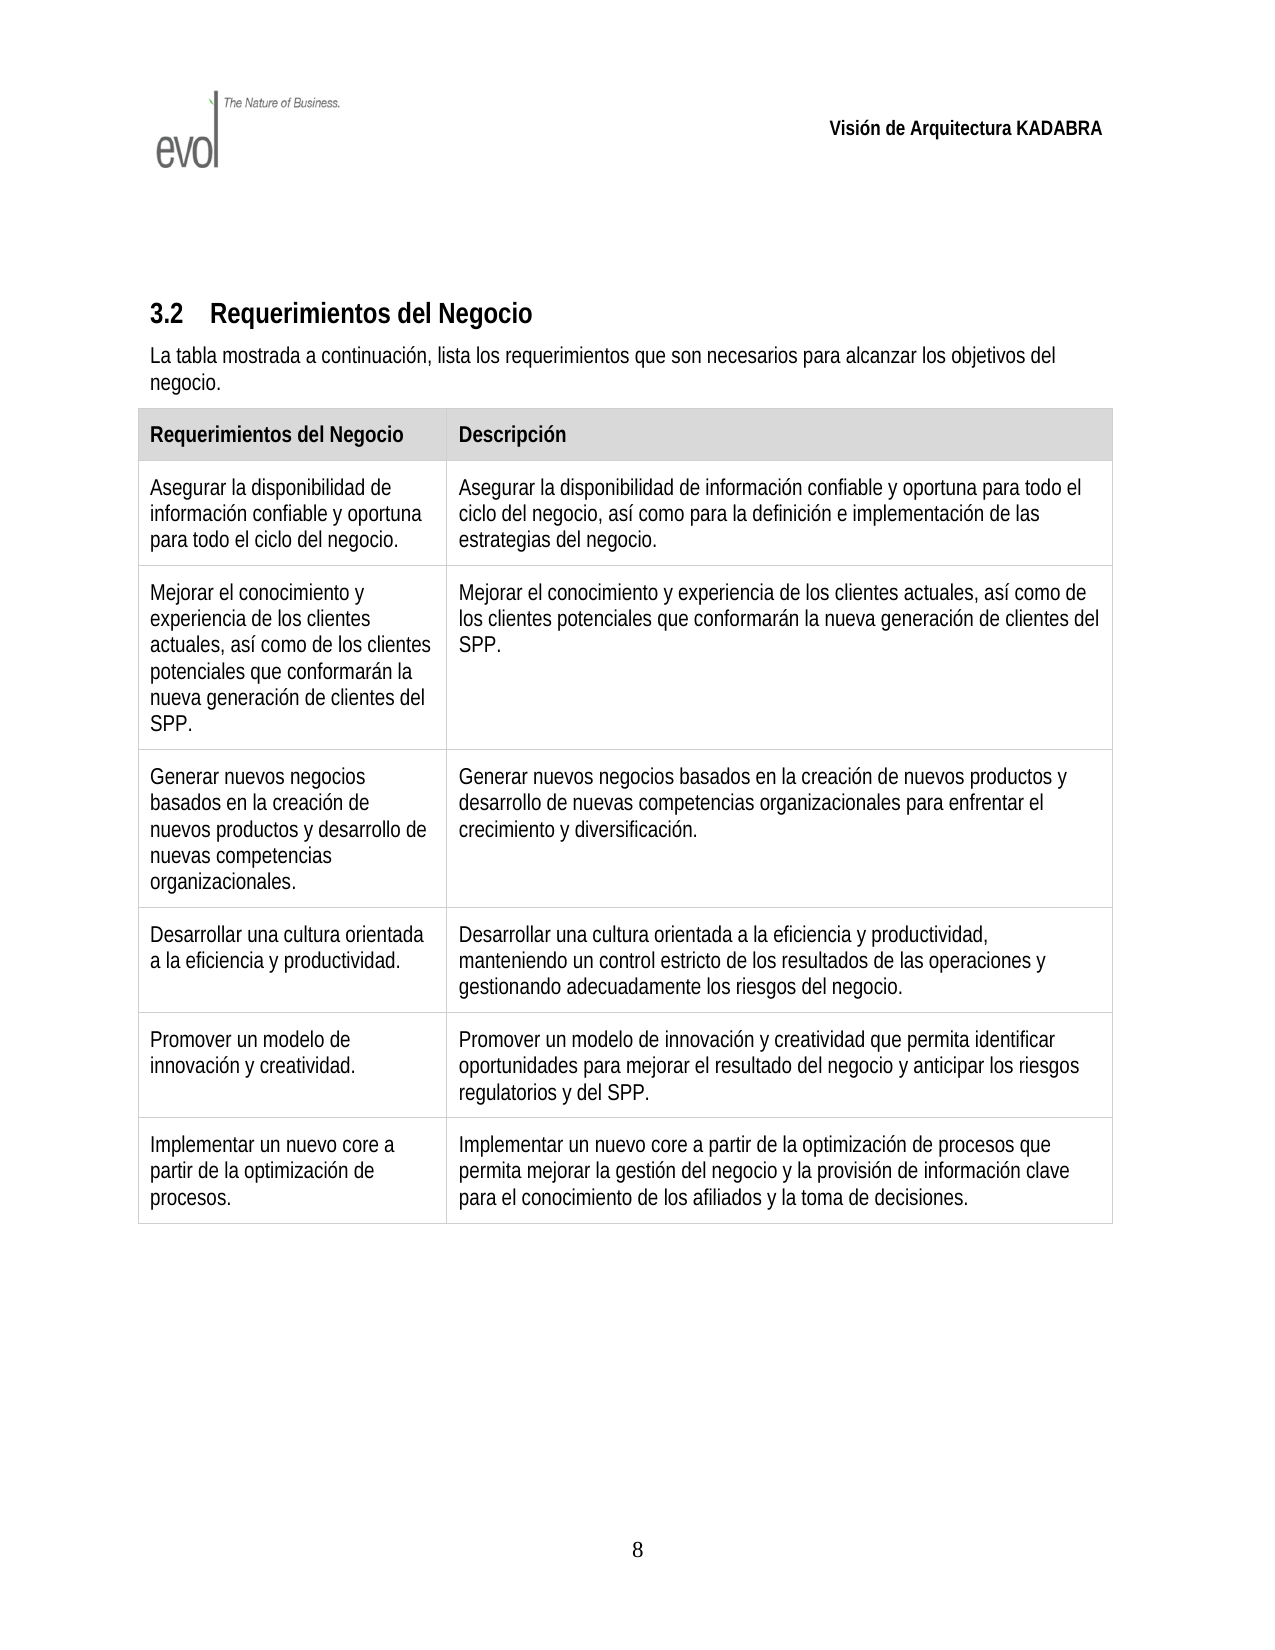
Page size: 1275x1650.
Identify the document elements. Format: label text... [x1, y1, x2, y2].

table_cell Mejorar el conocimiento y experiencia de los clientes actuales, así como de los clientes potenciales que conformarán la nueva generación de clientes del SPP. [139, 566, 446, 749]
picture [150, 87, 343, 169]
table_cell Desarrollar una cultura orientada a la eficiencia y productividad, manteniendo un control estricto de los resultados de las operaciones y gestionando adecuadamente los riesgos del negocio. [447, 908, 1112, 1012]
table_cell Promover un modelo de innovación y creatividad que permita identificar oportunidades para mejorar el resultado del negocio y anticipar los riesgos regulatorios y del SPP. [447, 1013, 1112, 1117]
table_cell Generar nuevos negocios basados en la creación de nuevos productos y desarrollo de nuevas competencias organizacionales para enfrentar el crecimiento y diversificación. [447, 750, 1112, 907]
table_header Requerimientos del Negocio [139, 409, 446, 460]
table_cell Implementar un nuevo core a partir de la optimización de procesos. [139, 1118, 446, 1222]
table_header Descripción [447, 409, 1112, 460]
table_cell Asegurar la disponibilidad de información confiable y oportuna para todo el ciclo del negocio. [139, 461, 446, 565]
table_cell Implementar un nuevo core a partir de la optimización de procesos que permita mejorar la gestión del negocio y la provisión de información clave para el conocimiento de los afiliados y la toma de decisiones. [447, 1118, 1112, 1222]
text La tabla mostrada a continuación, lista los requerimientos que son necesarios para alcanzar los objetivos del negocio. [150, 342, 1125, 395]
subtitle Requerimientos del Negocio [150, 296, 1125, 330]
table_cell Generar nuevos negocios basados en la creación de nuevos productos y desarrollo de nuevas competencias organizacionales. [139, 750, 446, 907]
table_cell Desarrollar una cultura orientada a la eficiencia y productividad. [139, 908, 446, 1012]
table_cell Promover un modelo de innovación y creatividad. [139, 1013, 446, 1117]
table_cell Mejorar el conocimiento y experiencia de los clientes actuales, así como de los clientes potenciales que conformarán la nueva generación de clientes del SPP. [447, 566, 1112, 749]
table_cell Asegurar la disponibilidad de información confiable y oportuna para todo el ciclo del negocio, así como para la definición e implementación de las estrategias del negocio. [447, 461, 1112, 565]
